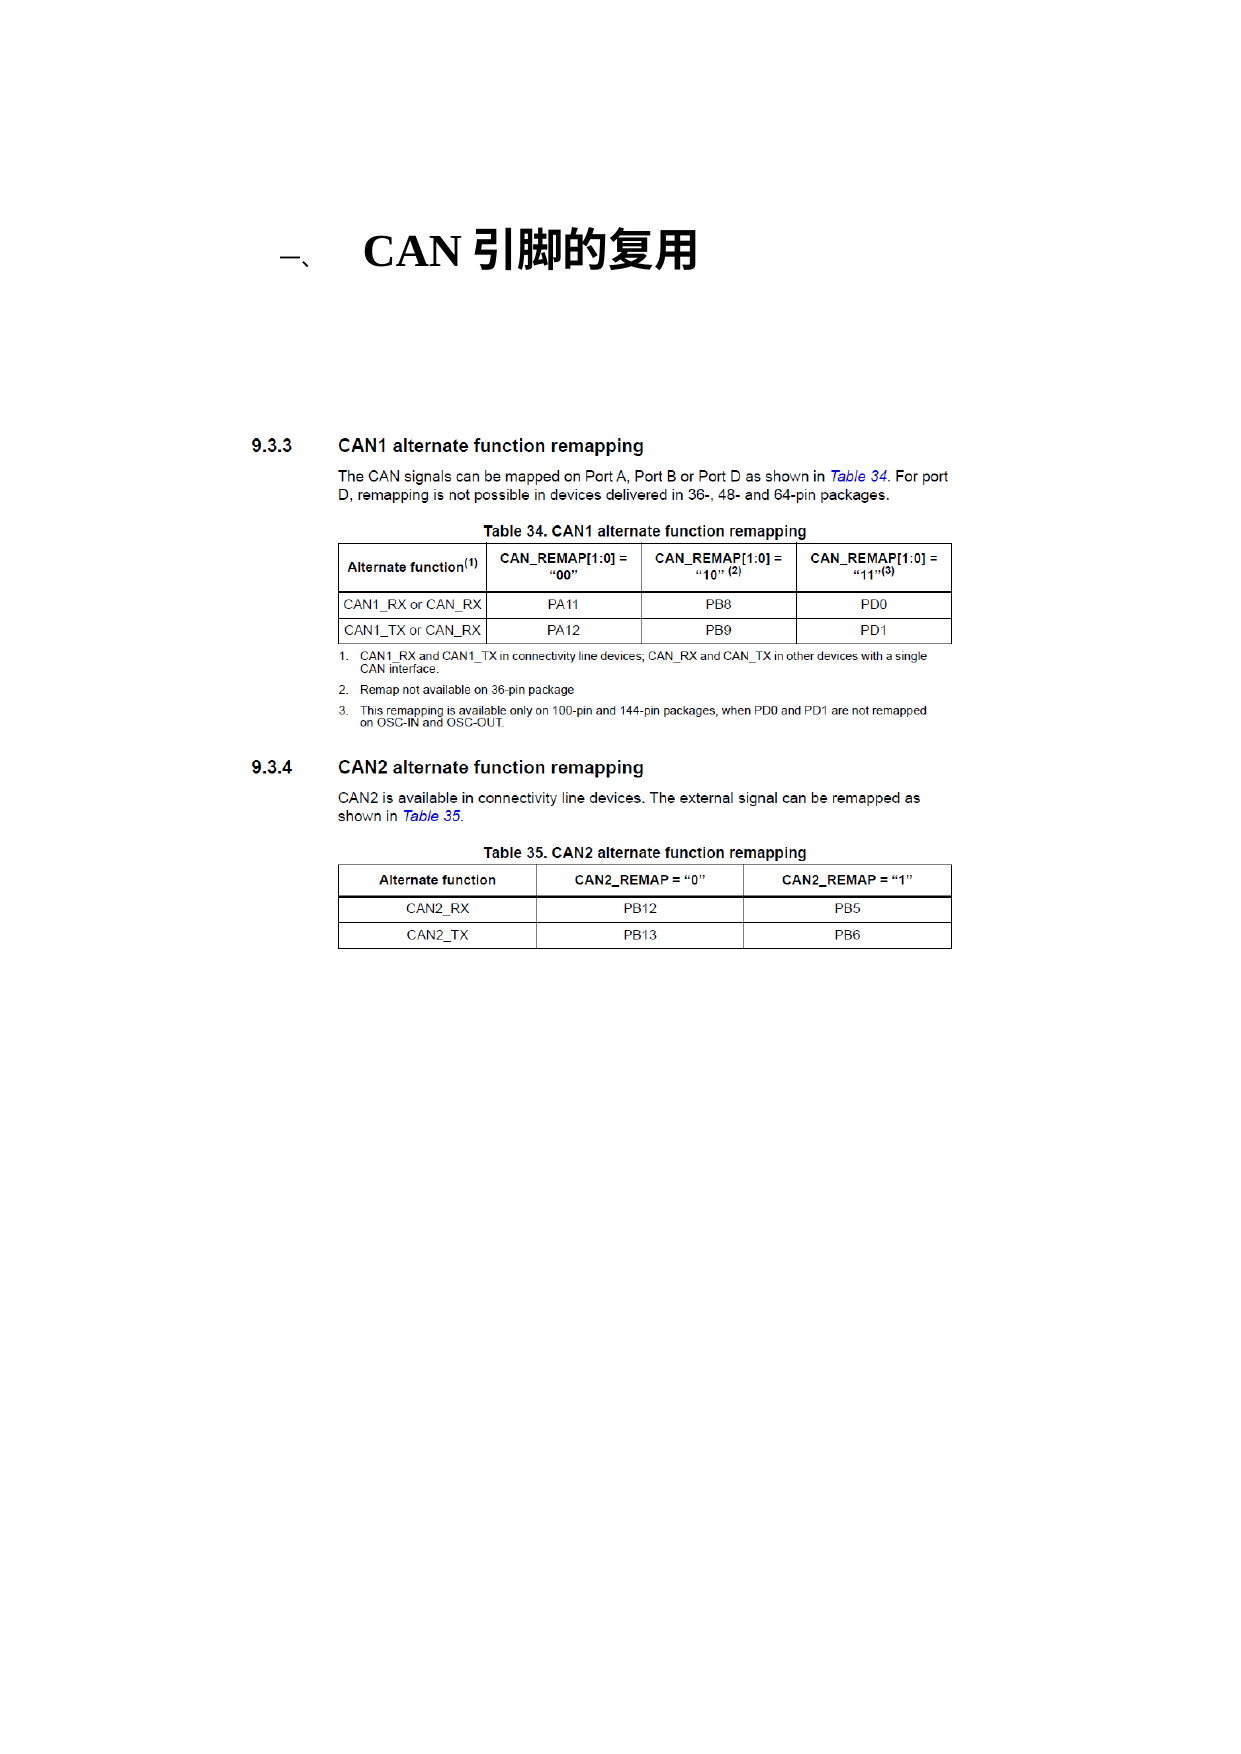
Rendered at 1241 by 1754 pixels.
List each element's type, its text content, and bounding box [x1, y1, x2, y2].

picture [231, 422, 978, 963]
subtitle CAN引脚的复用 [187, 197, 1053, 295]
